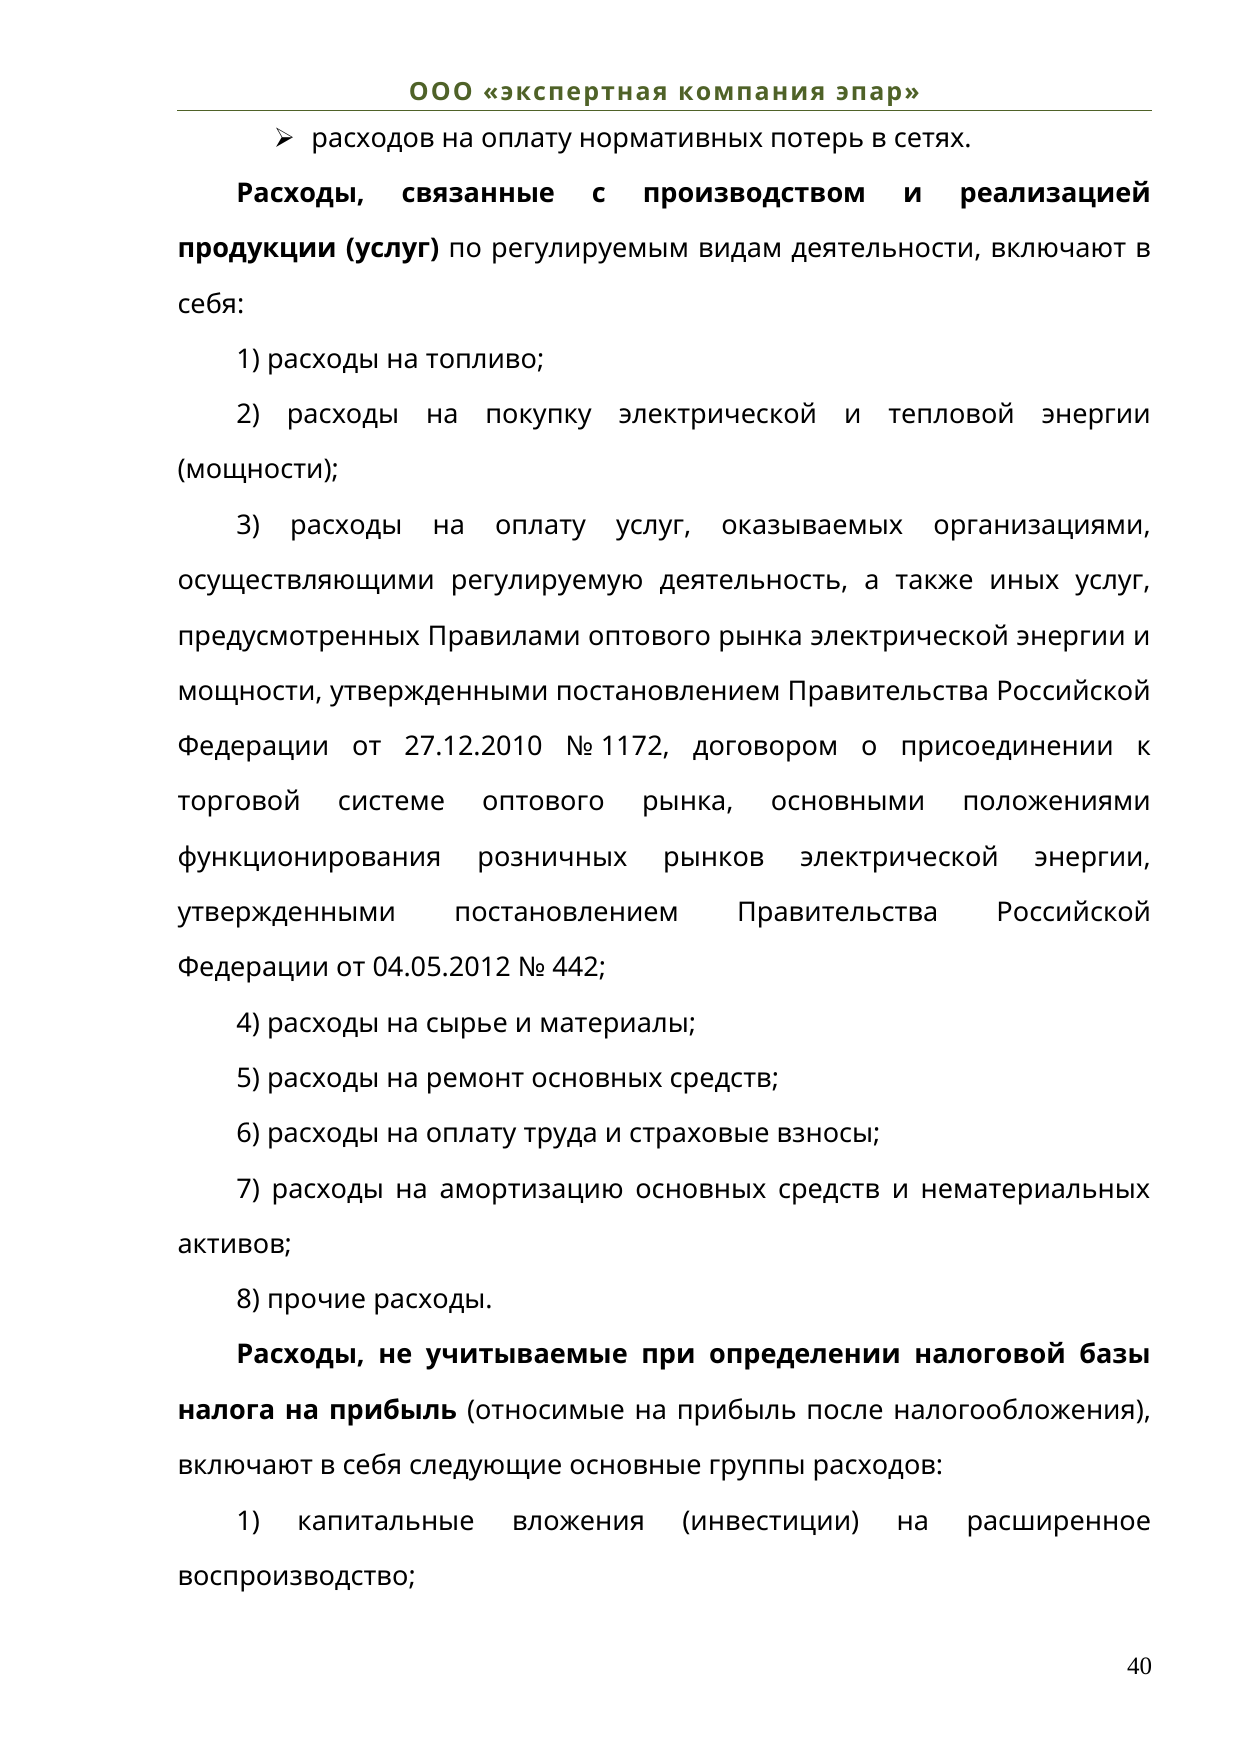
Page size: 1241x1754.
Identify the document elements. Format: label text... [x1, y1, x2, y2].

text 1) расходы на топливо; [177, 339, 1152, 376]
text 2) расходы на покупку электрической и тепловой энергии (мощности); [177, 395, 1152, 487]
text 1) капитальные вложения (инвестиции) на расширенное воспроизводство; [177, 1501, 1152, 1593]
text Расходы, связанные с производством и реализацией продукции (услуг) по регулируемым видам деятельности, включают в себя: [177, 173, 1152, 321]
text 3) расходы на оплату услуг, оказываемых организациями, осуществляющими регулируемую деятельность, а также иных услуг, предусмотренных Правилами оптового рынка электрической энергии и мощности, утвержденными постановлением Правительства Российской Федерации от 27.12.2010 № 1172, договором о присоединении к торговой системе оптового рынка, основными положениями функционирования розничных рынков электрической энергии, утвержденными постановлением Правительства Российской Федерации от 04.05.2012 № 442; [177, 505, 1152, 985]
text 8) прочие расходы. [177, 1280, 1152, 1317]
text Расходы, не учитываемые при определении налоговой базы налога на прибыль (относимые на прибыль после налогообложения), включают в себя следующие основные группы расходов: [177, 1335, 1152, 1482]
text 5) расходы на ремонт основных средств; [177, 1058, 1152, 1095]
list расходов на оплату нормативных потерь в сетях. [274, 118, 1152, 155]
text 4) расходы на сырье и материалы; [177, 1003, 1152, 1040]
text 6) расходы на оплату труда и страховые взносы; [177, 1114, 1152, 1151]
text 7) расходы на амортизацию основных средств и нематериальных активов; [177, 1169, 1152, 1261]
